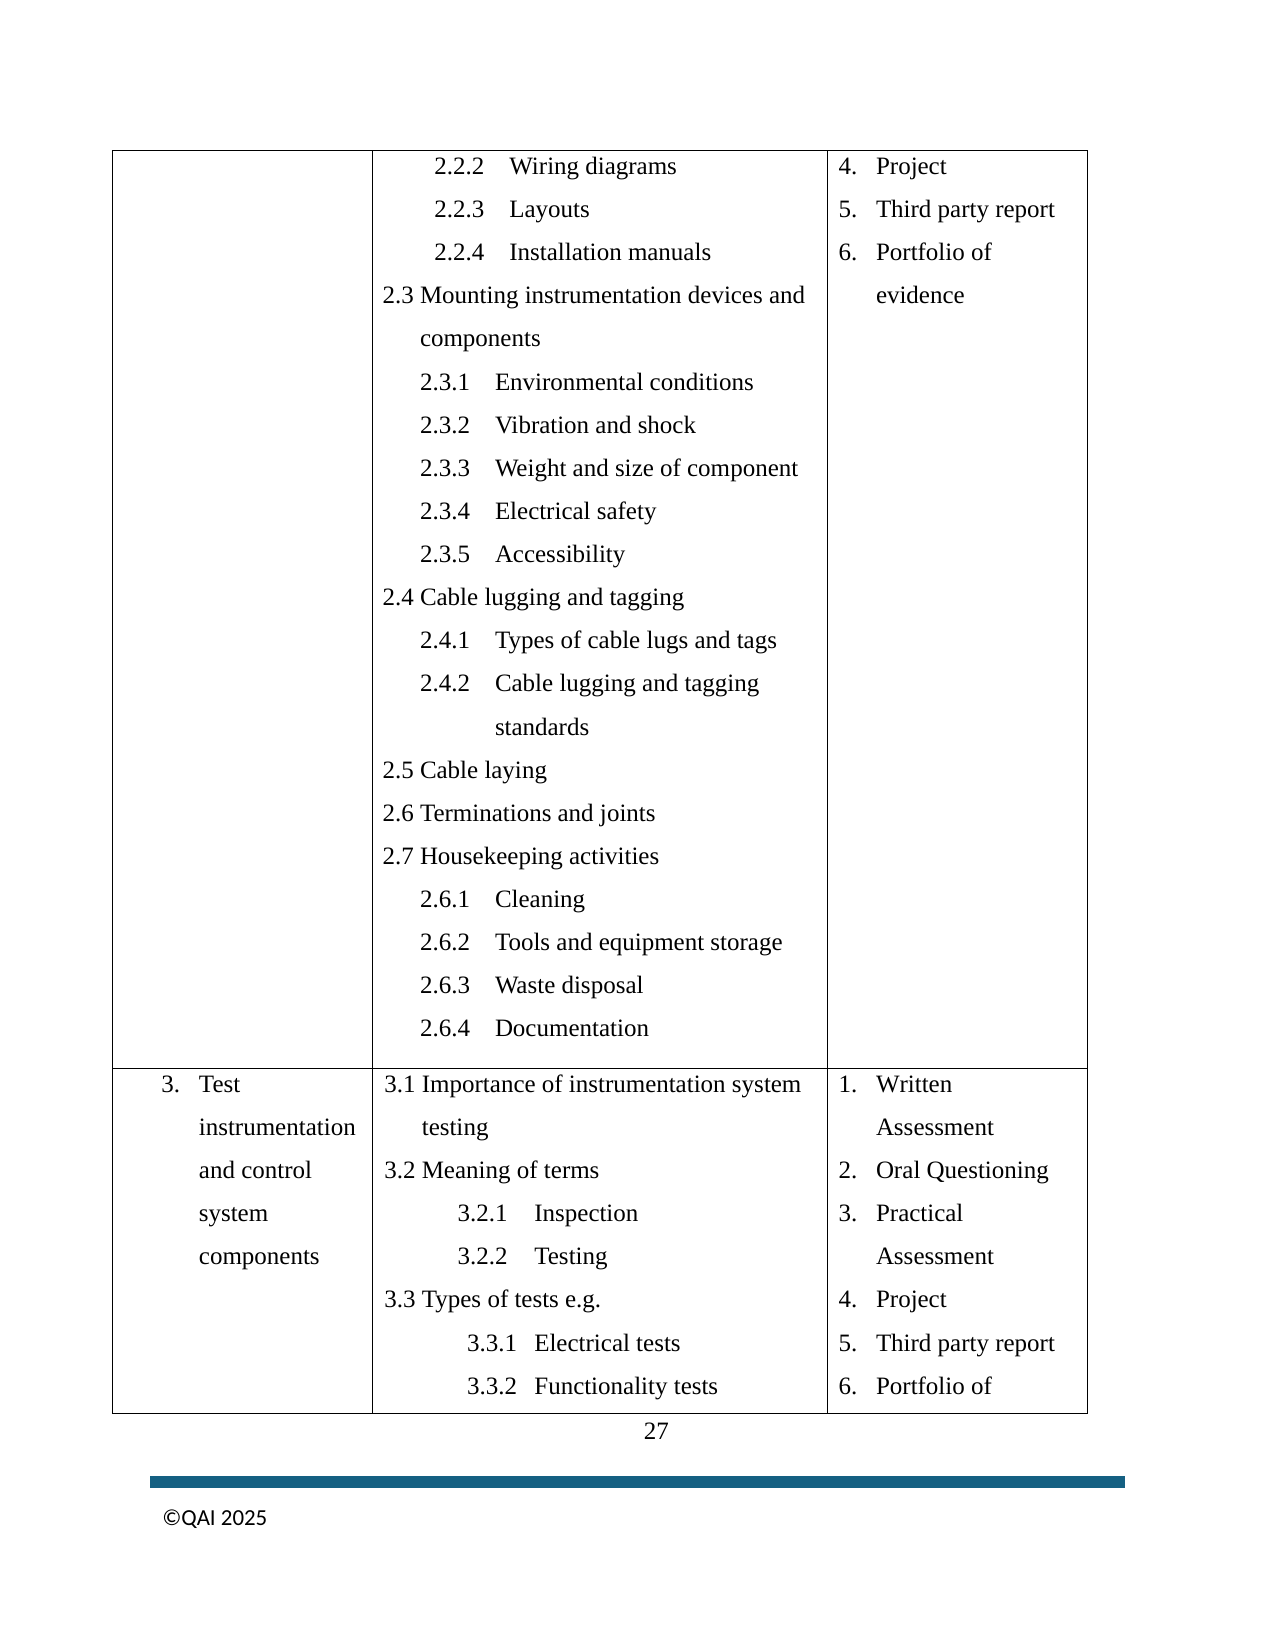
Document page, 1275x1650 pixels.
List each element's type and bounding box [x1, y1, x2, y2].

table_cell [373, 151, 827, 1068]
table_cell [828, 1069, 1087, 1413]
table_cell [113, 151, 372, 1068]
table_cell [113, 1069, 372, 1413]
table_cell [828, 151, 1087, 1068]
table_cell [373, 1069, 827, 1413]
